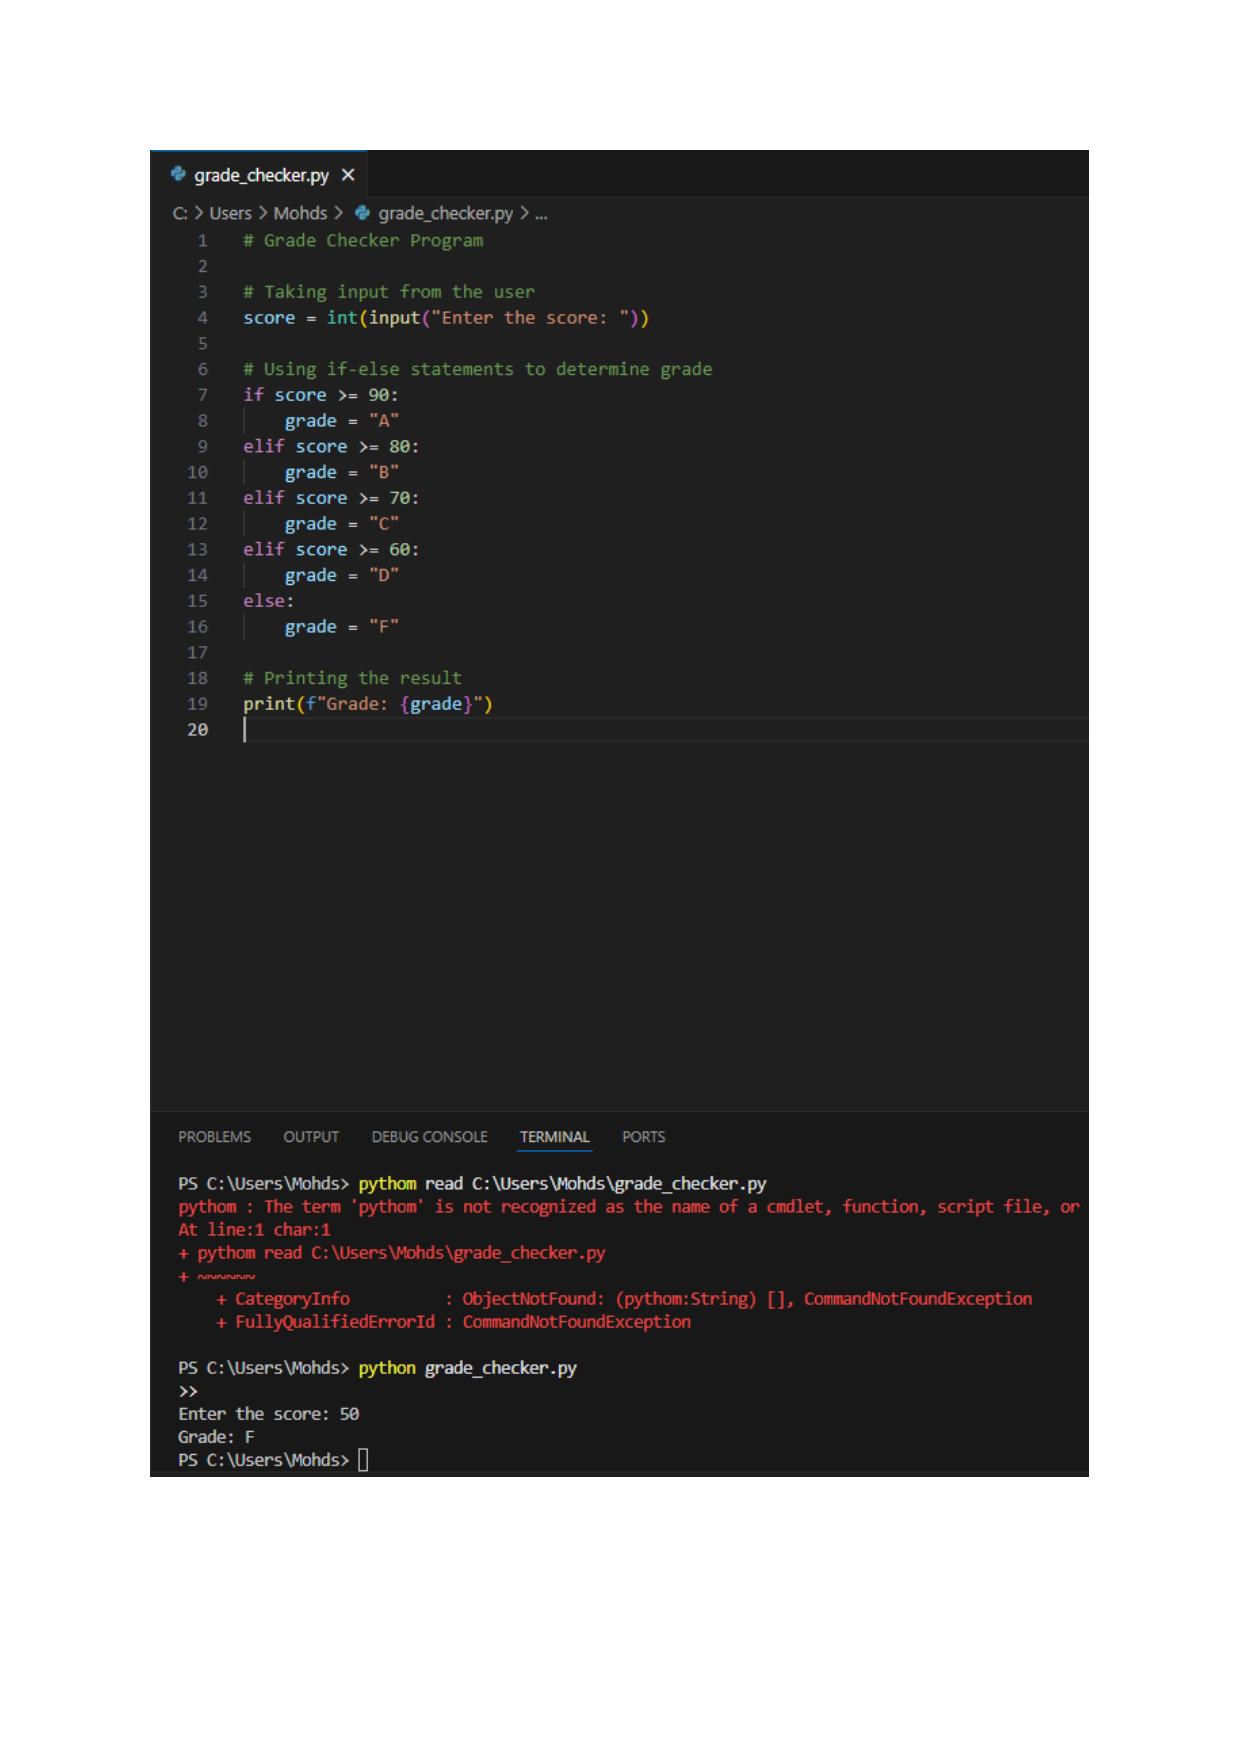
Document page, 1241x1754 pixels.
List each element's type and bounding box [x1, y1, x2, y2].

picture [150, 150, 1089, 1477]
